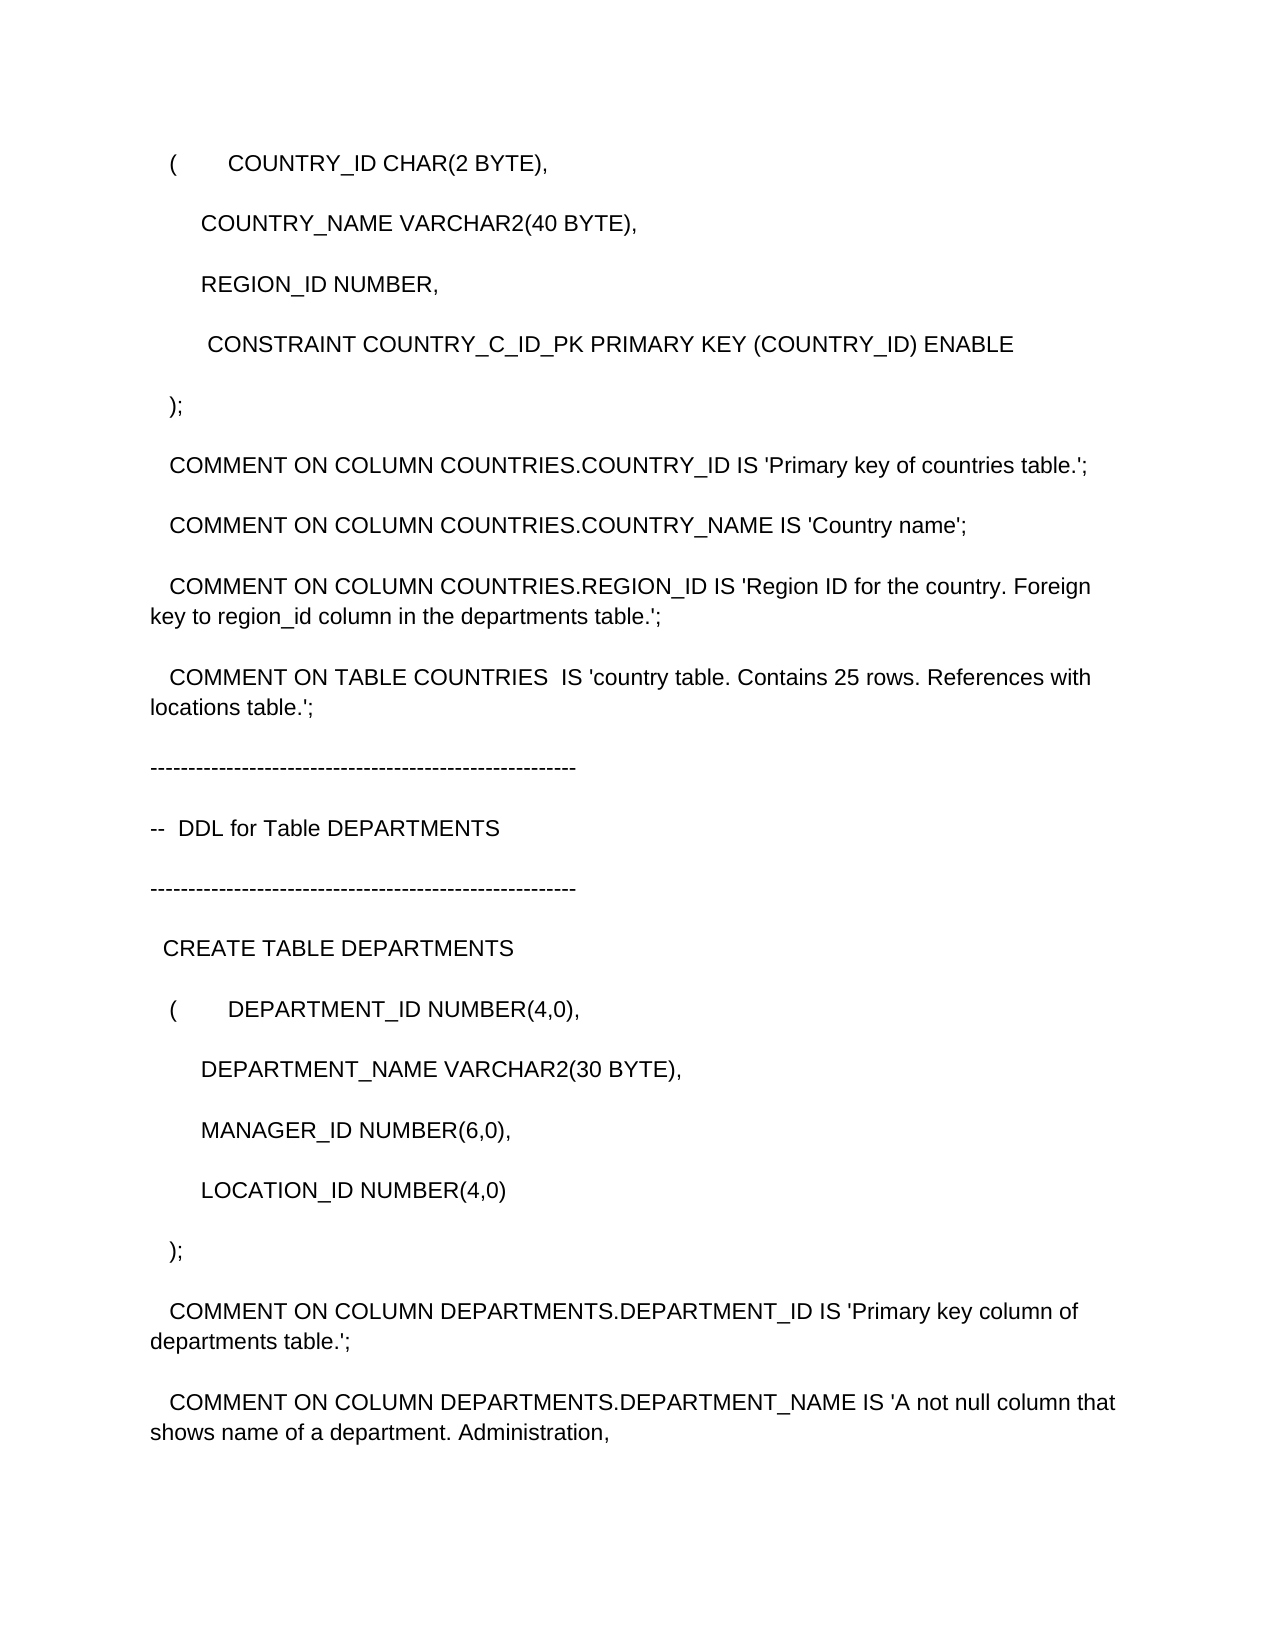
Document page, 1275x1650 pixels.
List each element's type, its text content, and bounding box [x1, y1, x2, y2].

text -------------------------------------------------------- [150, 754, 1125, 781]
text COMMENT ON COLUMN DEPARTMENTS.DEPARTMENT_NAME IS 'A not null column that shows name of a department. Administration, [150, 1388, 1125, 1445]
text COMMENT ON COLUMN COUNTRIES.COUNTRY_ID IS 'Primary key of countries table.'; [150, 452, 1125, 478]
text CONSTRAINT COUNTRY_C_ID_PK PRIMARY KEY (COUNTRY_ID) ENABLE [150, 331, 1125, 358]
text DEPARTMENT_NAME VARCHAR2(30 BYTE), [150, 1056, 1125, 1083]
text -- DDL for Table DEPARTMENTS [150, 814, 1125, 841]
text COMMENT ON COLUMN COUNTRIES.COUNTRY_NAME IS 'Country name'; [150, 512, 1125, 539]
text COMMENT ON COLUMN COUNTRIES.REGION_ID IS 'Region ID for the country. Foreign key to region_id column in the departments table.'; [150, 573, 1125, 629]
text REGION_ID NUMBER, [150, 271, 1125, 297]
text COMMENT ON COLUMN DEPARTMENTS.DEPARTMENT_ID IS 'Primary key column of departments table.'; [150, 1298, 1125, 1354]
text COMMENT ON TABLE COUNTRIES IS 'country table. Contains 25 rows. References with locations table.'; [150, 663, 1125, 720]
text ( DEPARTMENT_ID NUMBER(4,0), [150, 996, 1125, 1022]
text ); [150, 392, 1125, 418]
text LOCATION_ID NUMBER(4,0) [150, 1177, 1125, 1203]
text MANAGER_ID NUMBER(6,0), [150, 1117, 1125, 1143]
text -------------------------------------------------------- [150, 875, 1125, 901]
text COUNTRY_NAME VARCHAR2(40 BYTE), [150, 210, 1125, 237]
text ); [150, 1237, 1125, 1264]
text ( COUNTRY_ID CHAR(2 BYTE), [150, 150, 1125, 176]
text CREATE TABLE DEPARTMENTS [150, 935, 1125, 962]
